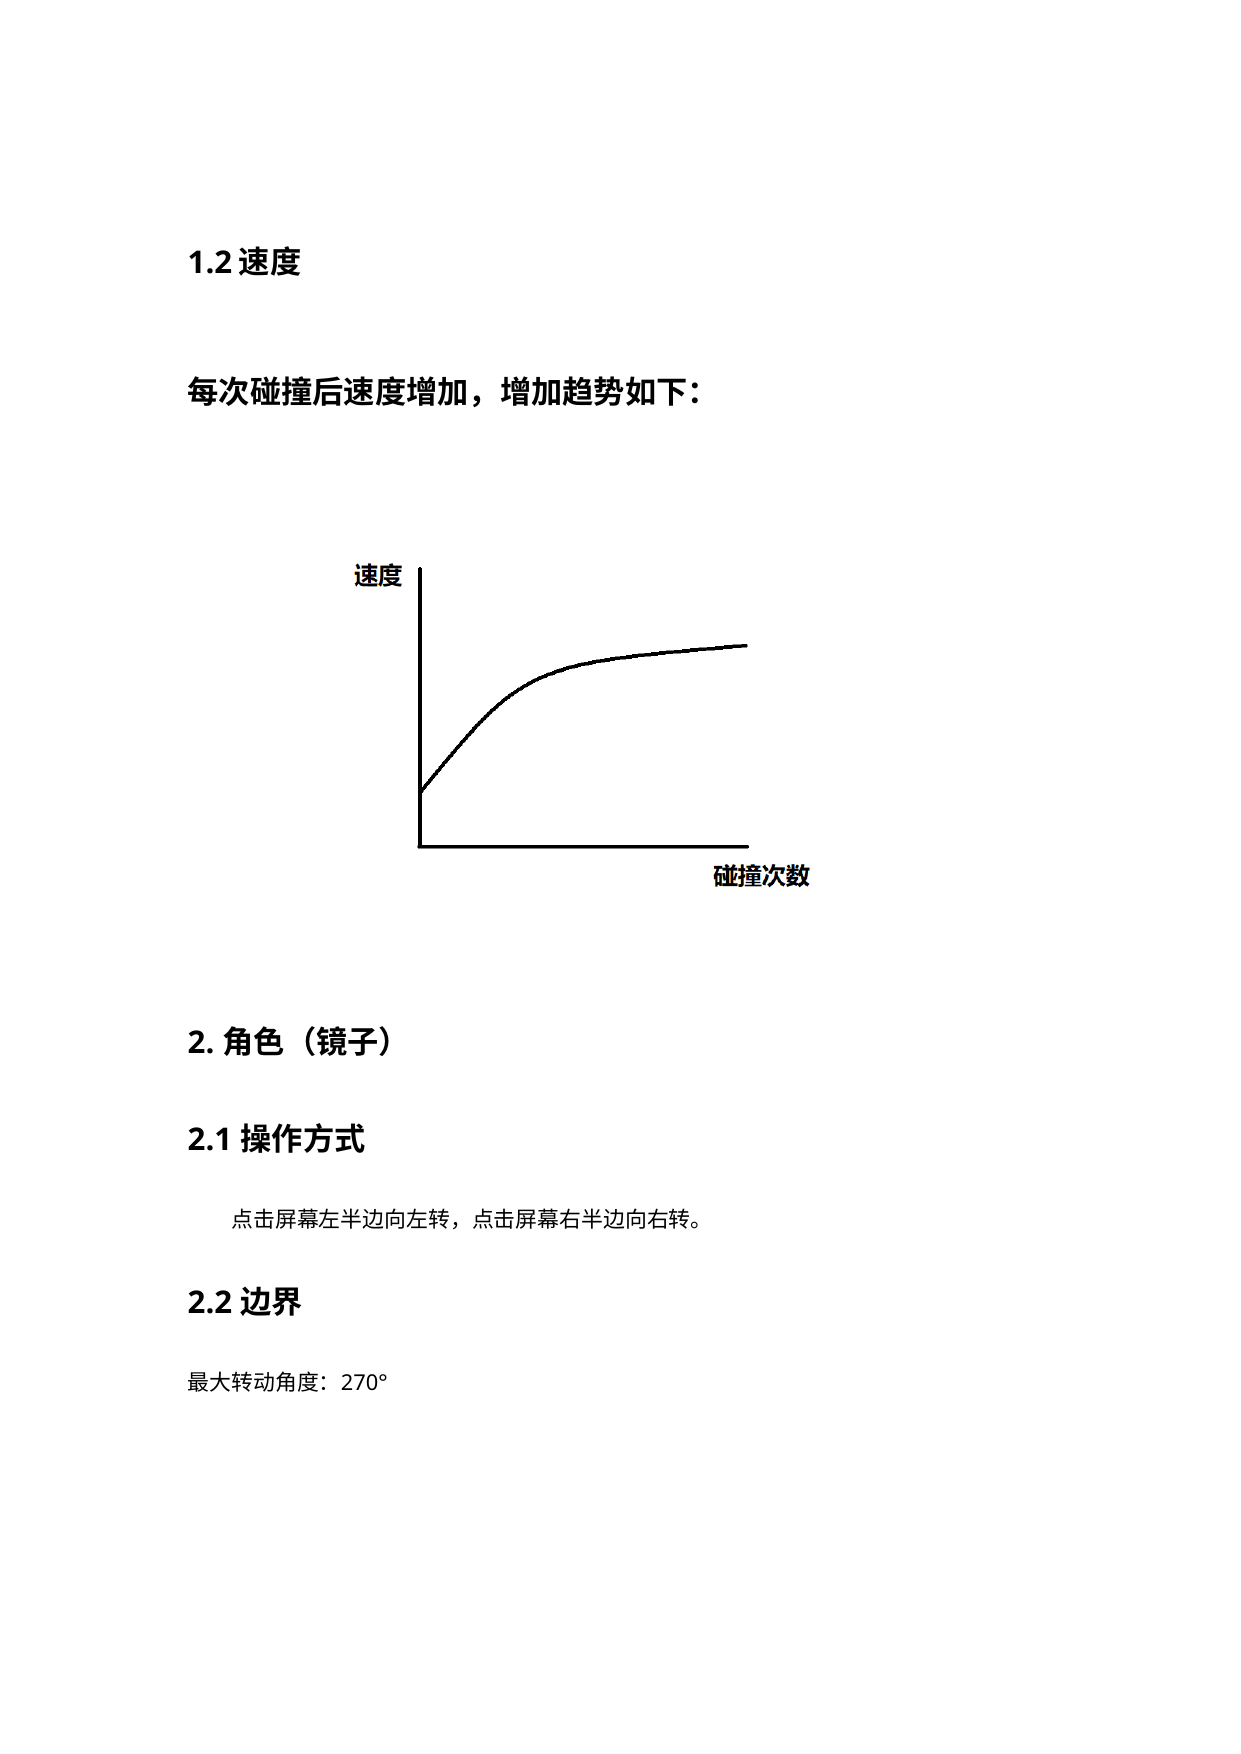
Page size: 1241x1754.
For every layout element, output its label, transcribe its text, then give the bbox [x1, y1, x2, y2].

text 1.2速度 [187, 227, 1053, 292]
text 最大转动角度：270° [187, 1364, 1053, 1397]
text 每次碰撞后速度增加，增加趋势如下： [187, 357, 1053, 422]
picture [187, 487, 1053, 974]
text 2. 角色（镜子） [187, 1007, 1053, 1072]
text 2.1 操作方式 [187, 1104, 1053, 1169]
text 2.2 边界 [187, 1267, 1053, 1332]
text 点击屏幕左半边向左转，点击屏幕右半边向右转。 [187, 1202, 1053, 1234]
